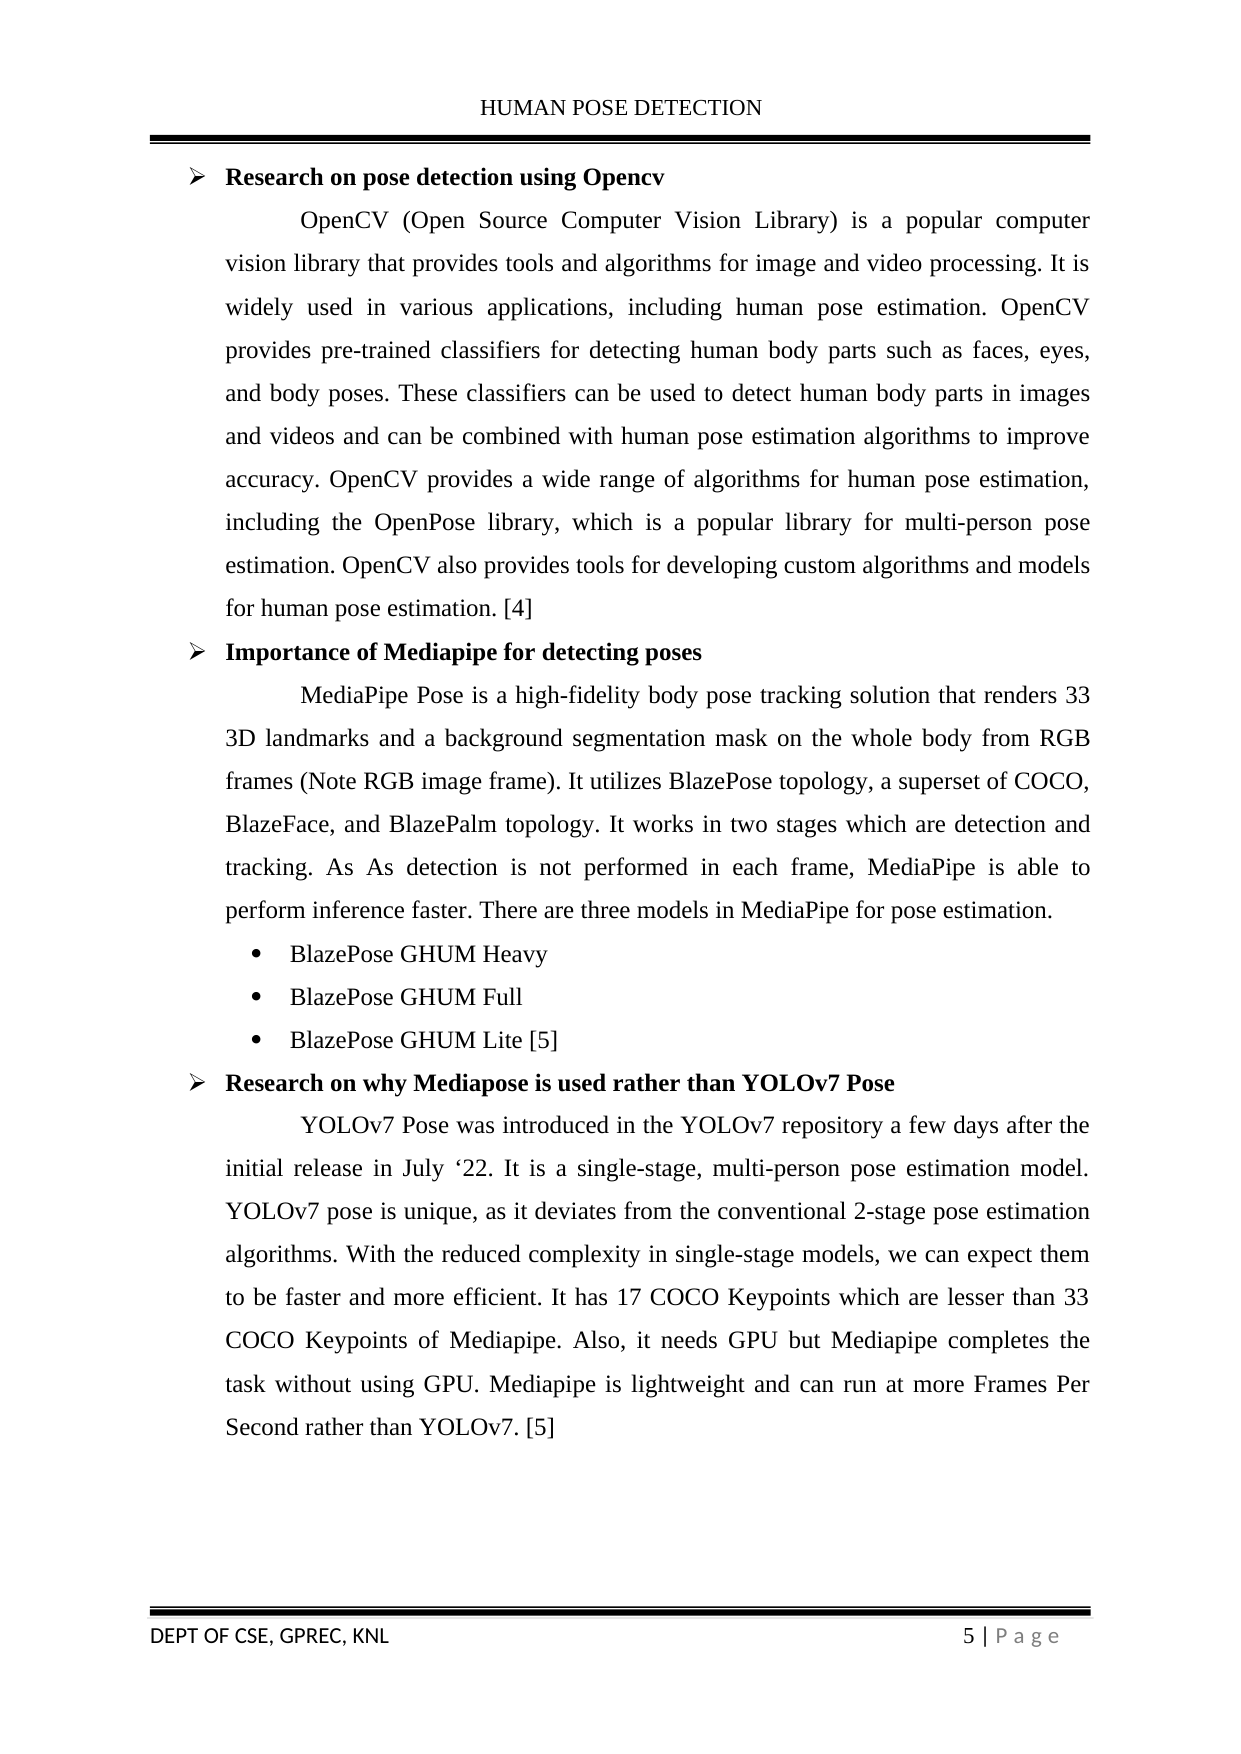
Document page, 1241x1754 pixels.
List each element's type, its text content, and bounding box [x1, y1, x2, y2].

list BlazePose GHUM Heavy [252, 939, 1091, 967]
subtitle Importance of Mediapipe for detecting poses [187, 637, 1090, 665]
list BlazePose GHUM Full [252, 982, 1091, 1011]
text MediaPipe Pose is a high-fidelity body pose tracking solution that renders 33 3D landmarks and a background segmentation mask on the whole body from RGB frames (Note RGB image frame). It utilizes BlazePose topology, a superset of COCO, BlazeFace, and BlazePalm topology. It works in two stages which are detection and tracking. As As detection is not performed in each frame, MediaPipe is able to perform inference faster. There are three models in MediaPipe for pose estimation. [225, 680, 1091, 924]
text YOLOv7 Pose was introduced in the YOLOv7 repository a few days after the initial release in July ‘22. It is a single-stage, multi-person pose estimation model. YOLOv7 pose is unique, as it deviates from the conventional 2-stage pose estimation algorithms. With the reduced complexity in single-stage models, we can expect them to be faster and more efficient. It has 17 COCO Keypoints which are lesser than 33 COCO Keypoints of Mediapipe. Also, it needs GPU but Mediapipe completes the task without using GPU. Mediapipe is lightweight and can run at more Frames Per Second rather than YOLOv7. [5] [225, 1110, 1091, 1441]
subtitle Research on why Mediapose is used rather than YOLOv7 Pose [187, 1068, 1103, 1097]
text OpenCV (Open Source Computer Vision Library) is a popular computer vision library that provides tools and algorithms for image and video processing. It is widely used in various applications, including human pose estimation. OpenCV provides pre-trained classifiers for detecting human body parts such as faces, eyes, and body poses. These classifiers can be used to detect human body parts in images and videos and can be combined with human pose estimation algorithms to improve accuracy. OpenCV provides a wide range of algorithms for human pose estimation, including the OpenPose library, which is a popular library for multi-person pose estimation. OpenCV also provides tools for developing custom algorithms and models for human pose estimation. [4] [225, 205, 1091, 622]
list BlazePose GHUM Lite [5] [252, 1025, 1091, 1054]
subtitle Research on pose detection using Opencv [187, 162, 1090, 191]
